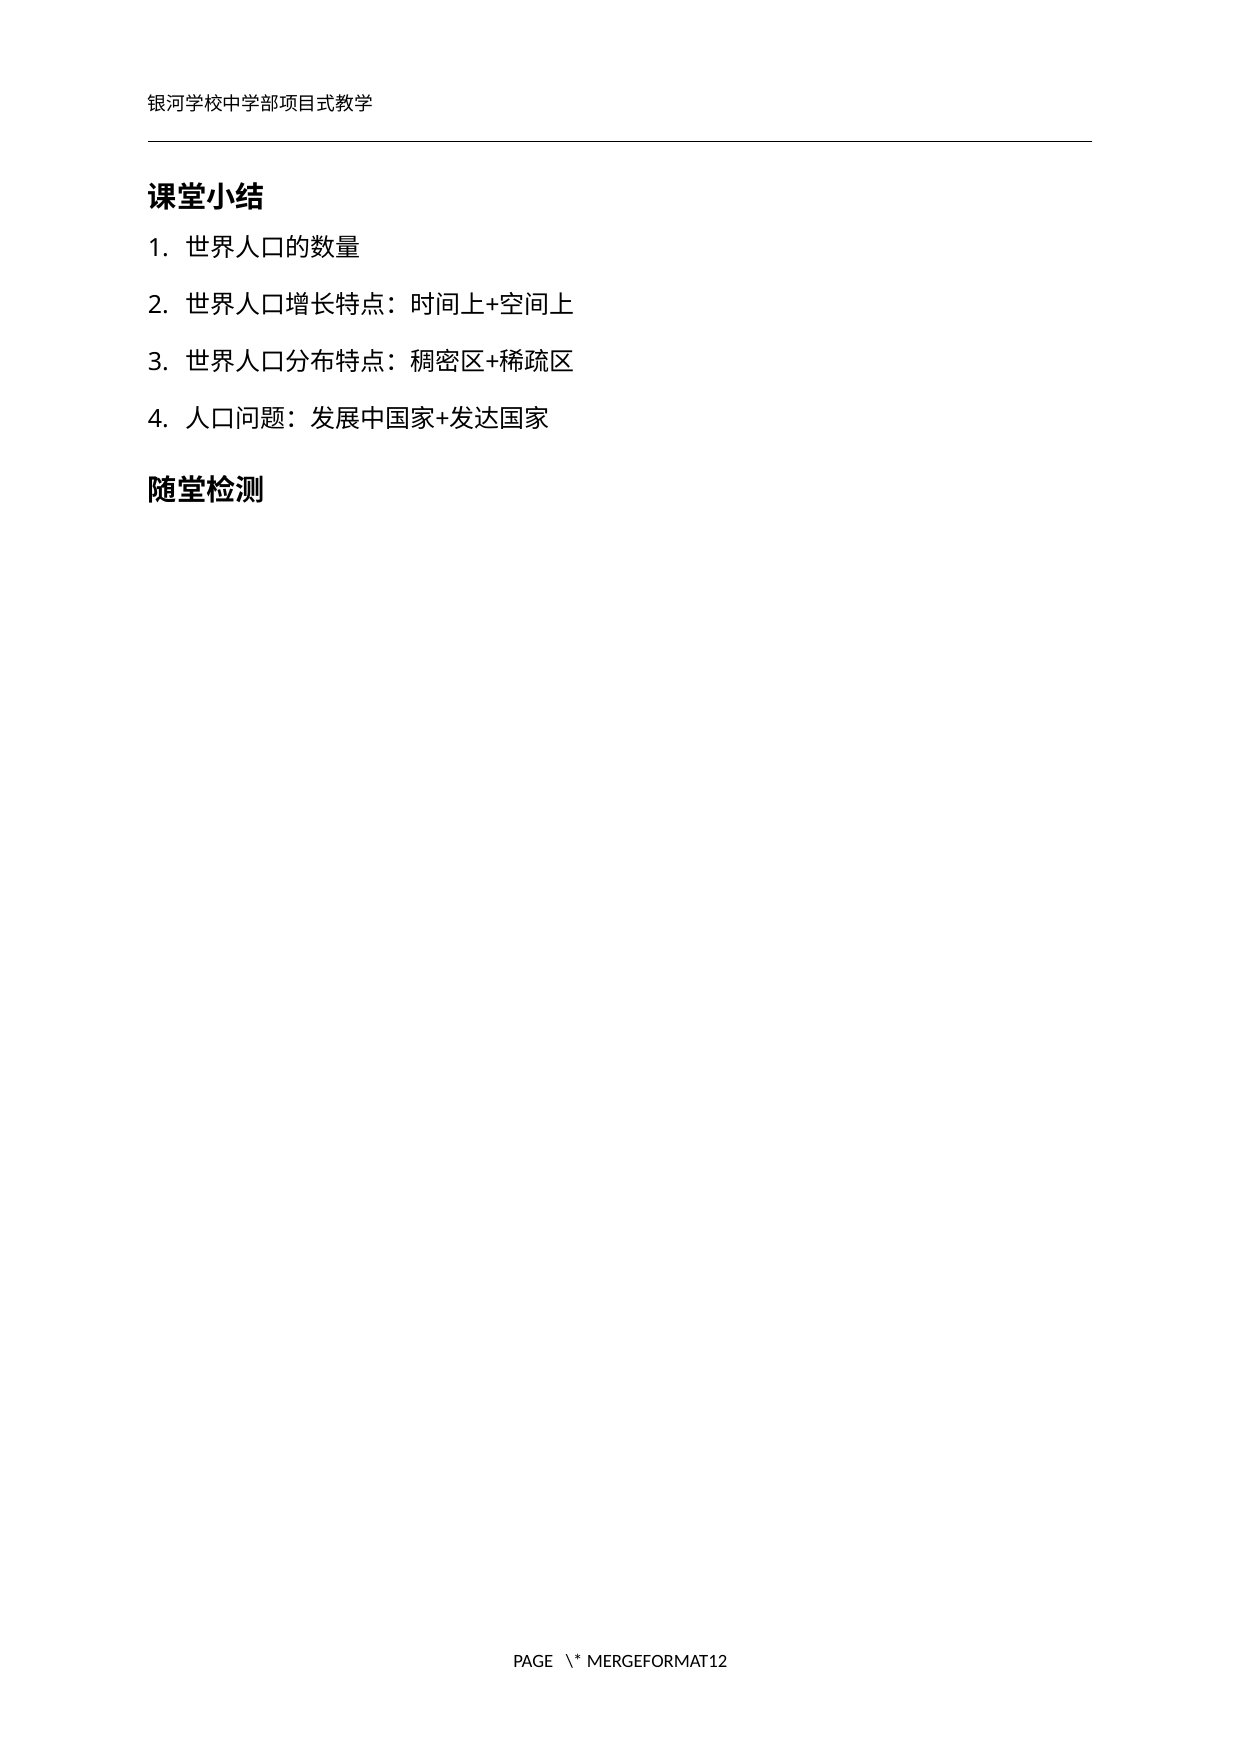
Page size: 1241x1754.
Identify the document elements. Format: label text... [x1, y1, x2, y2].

text 课堂小结 [148, 162, 1092, 227]
list 世界人口增长特点：时间上+空间上 [148, 284, 1092, 320]
list 世界人口分布特点：稠密区+稀疏区 [148, 341, 1092, 377]
list 世界人口的数量 [148, 227, 1092, 263]
list 人口问题：发展中国家+发达国家 [148, 398, 1092, 434]
text 随堂检测 [148, 455, 1092, 520]
